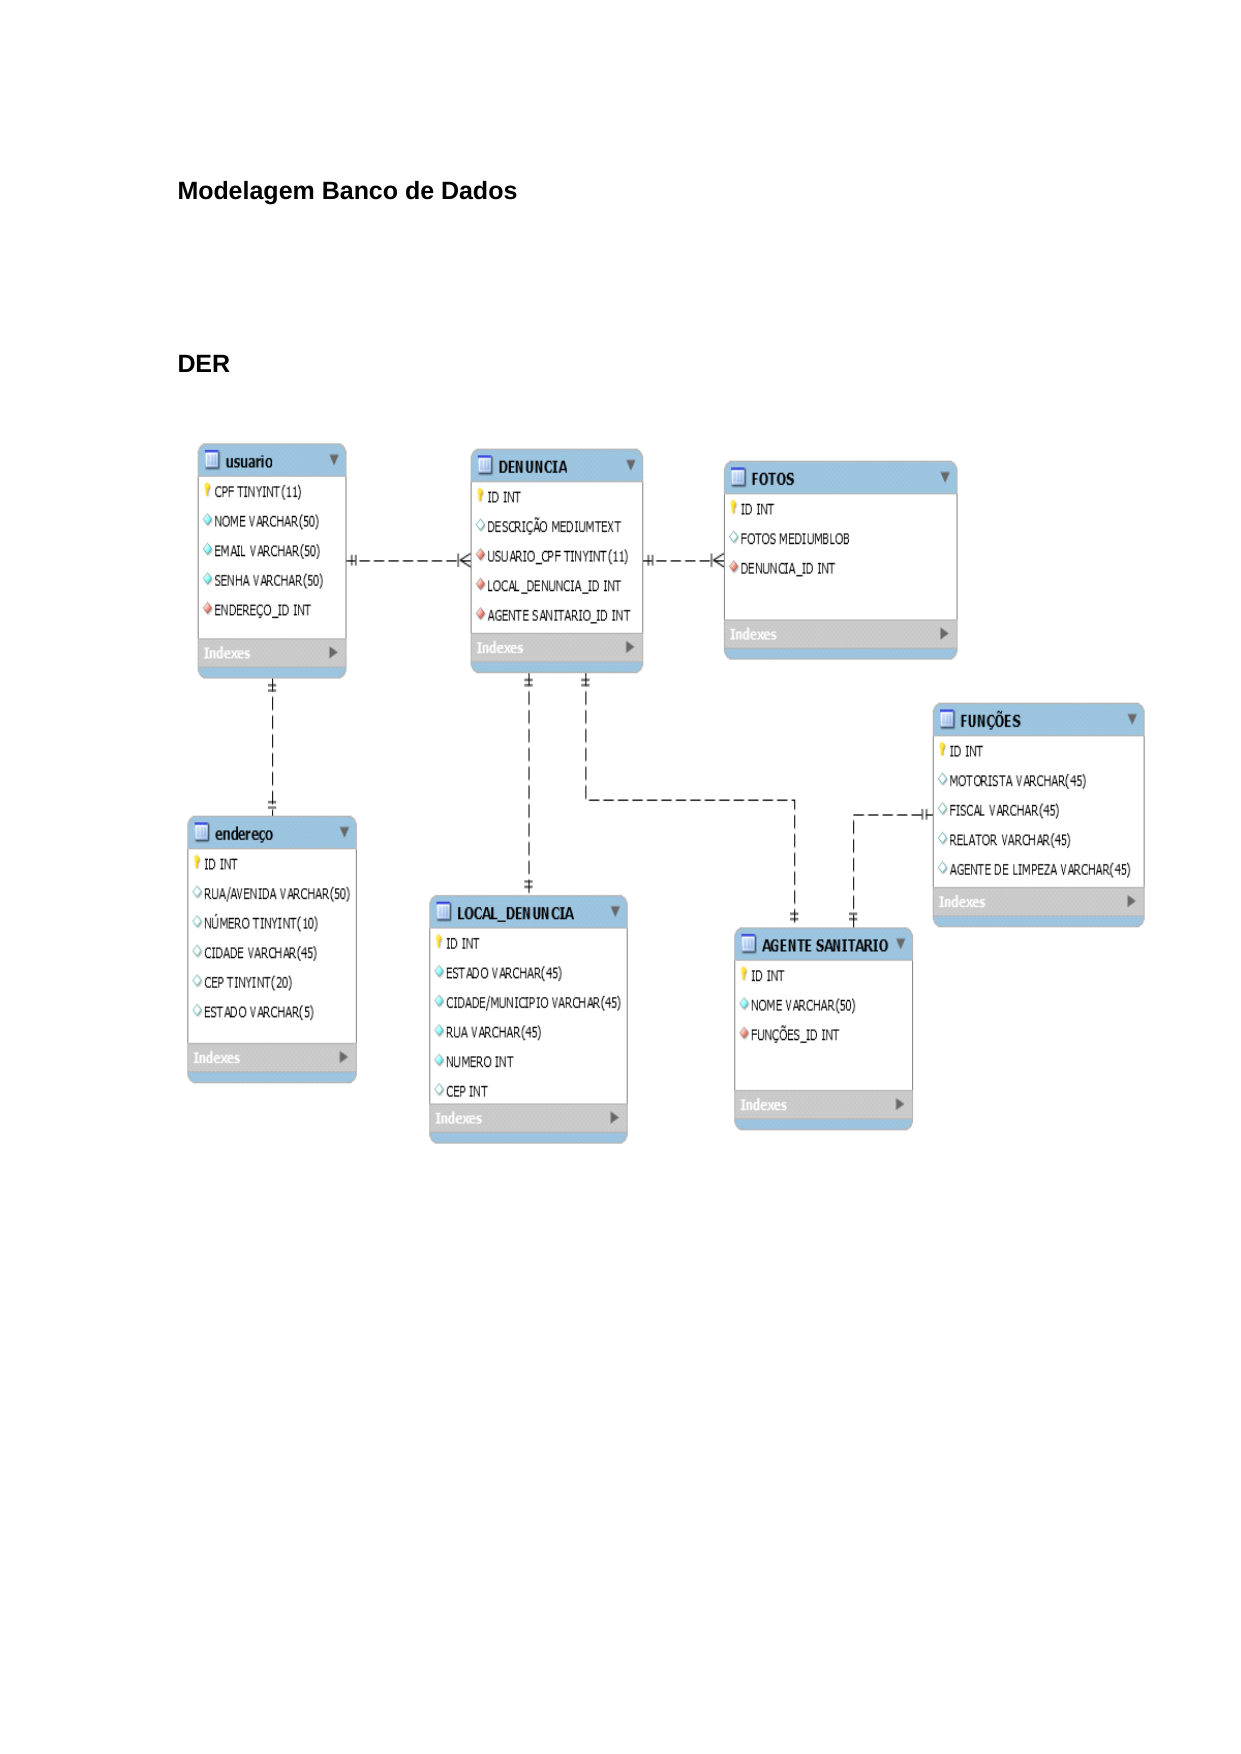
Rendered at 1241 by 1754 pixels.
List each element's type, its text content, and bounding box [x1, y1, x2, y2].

text DER [177, 349, 1063, 378]
picture [177, 430, 1154, 1156]
text Modelagem Banco de Dados [177, 176, 1063, 205]
